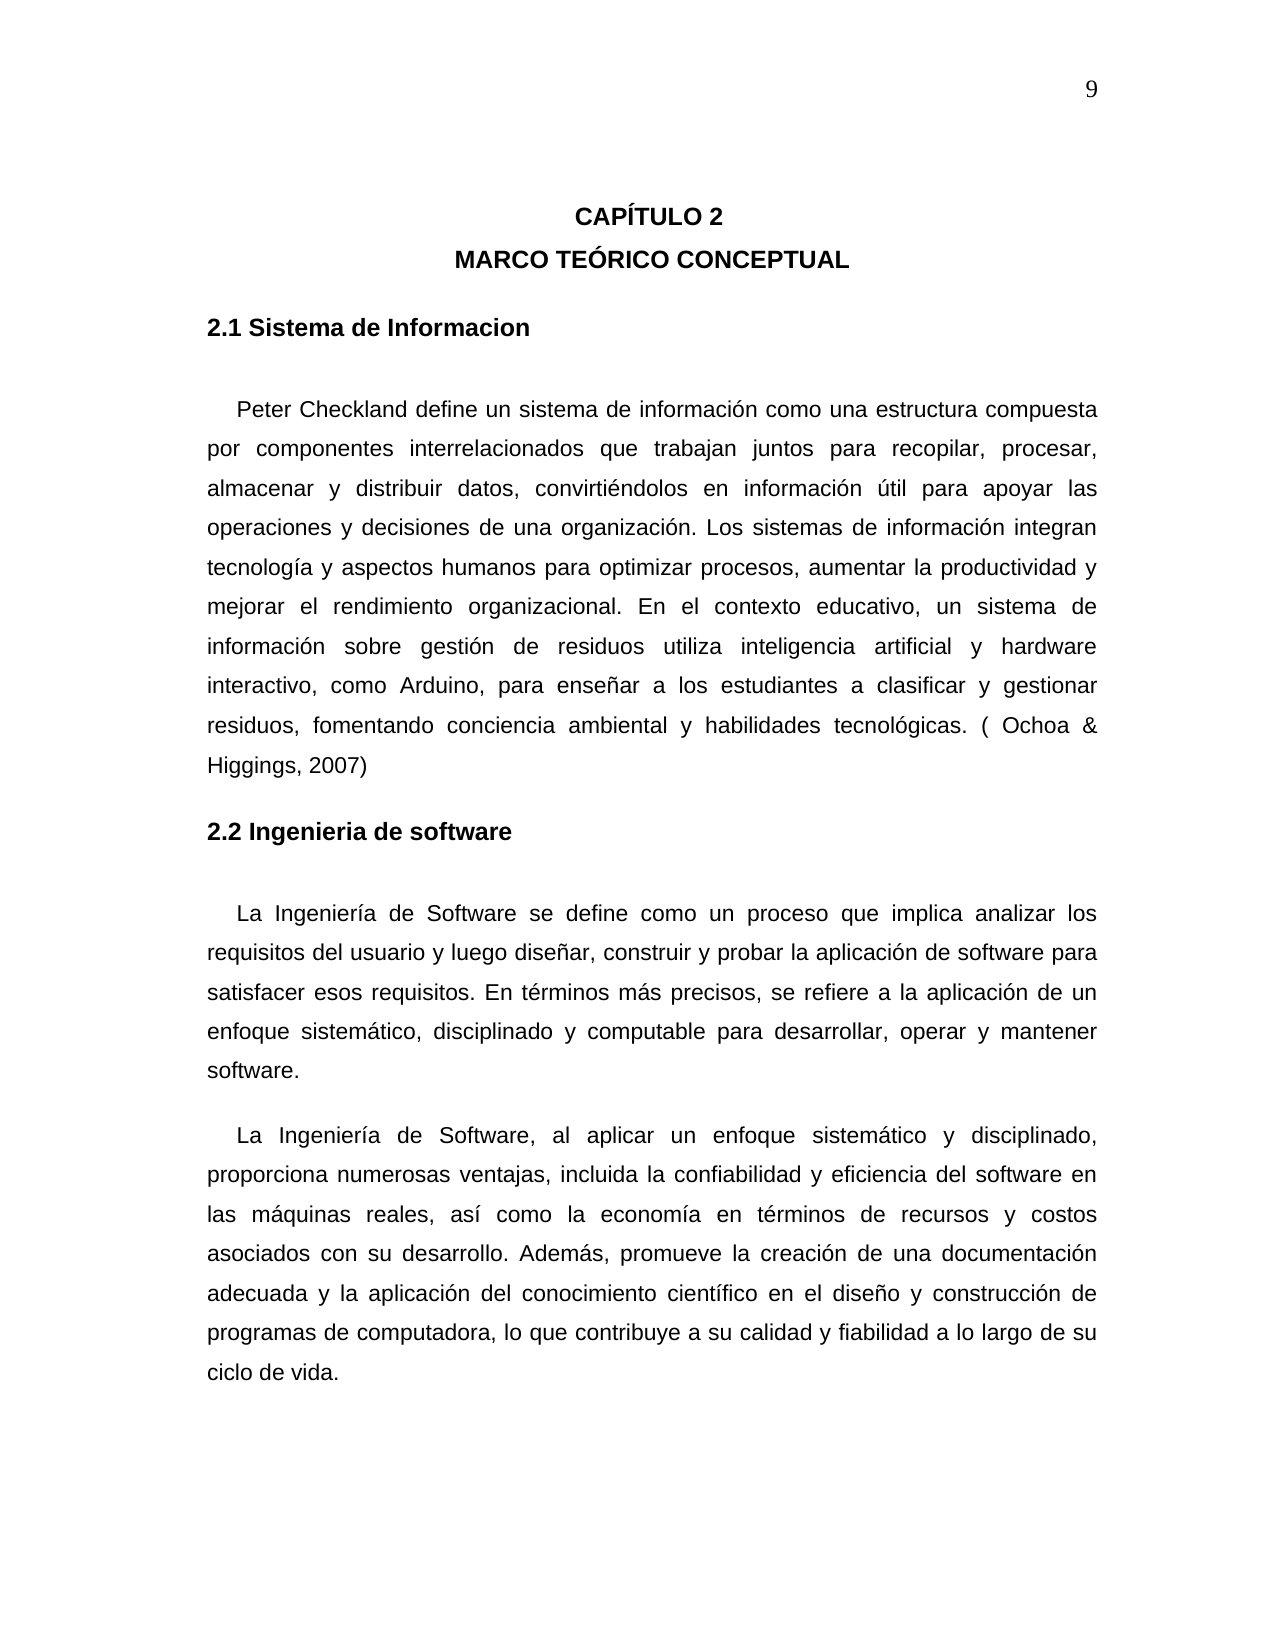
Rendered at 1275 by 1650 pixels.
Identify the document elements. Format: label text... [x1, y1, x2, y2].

text La Ingeniería de Software se define como un proceso que implica analizar los requisitos del usuario y luego diseñar, construir y probar la aplicación de software para satisfacer esos requisitos. En términos más precisos, se refiere a la aplicación de un enfoque sistemático, disciplinado y computable para desarrollar, operar y mantener software. [207, 899, 1098, 1084]
text La Ingeniería de Software, al aplicar un enfoque sistemático y disciplinado, proporciona numerosas ventajas, incluida la confiabilidad y eficiencia del software en las máquinas reales, así como la economía en términos de recursos y costos asociados con su desarrollo. Además, promueve la creación de una documentación adecuada y la aplicación del conocimiento científico en el diseño y construcción de programas de computadora, lo que contribuye a su calidad y fiabilidad a lo largo de su ciclo de vida. [207, 1122, 1098, 1385]
subtitle Marco Teórico Conceptual [207, 202, 1098, 274]
subtitle 2.2 Ingenieria de software [207, 817, 1098, 846]
subtitle 2.1 Sistema de Informacion [207, 313, 1098, 342]
text Peter Checkland define un sistema de información como una estructura compuesta por componentes interrelacionados que trabajan juntos para recopilar, procesar, almacenar y distribuir datos, convirtiéndolos en información útil para apoyar las operaciones y decisiones de una organización. Los sistemas de información integran tecnología y aspectos humanos para optimizar procesos, aumentar la productividad y mejorar el rendimiento organizacional. En el contexto educativo, un sistema de información sobre gestión de residuos utiliza inteligencia artificial y hardware interactivo, como Arduino, para enseñar a los estudiantes a clasificar y gestionar residuos, fomentando conciencia ambiental y habilidades tecnológicas. [207, 396, 1098, 779]
